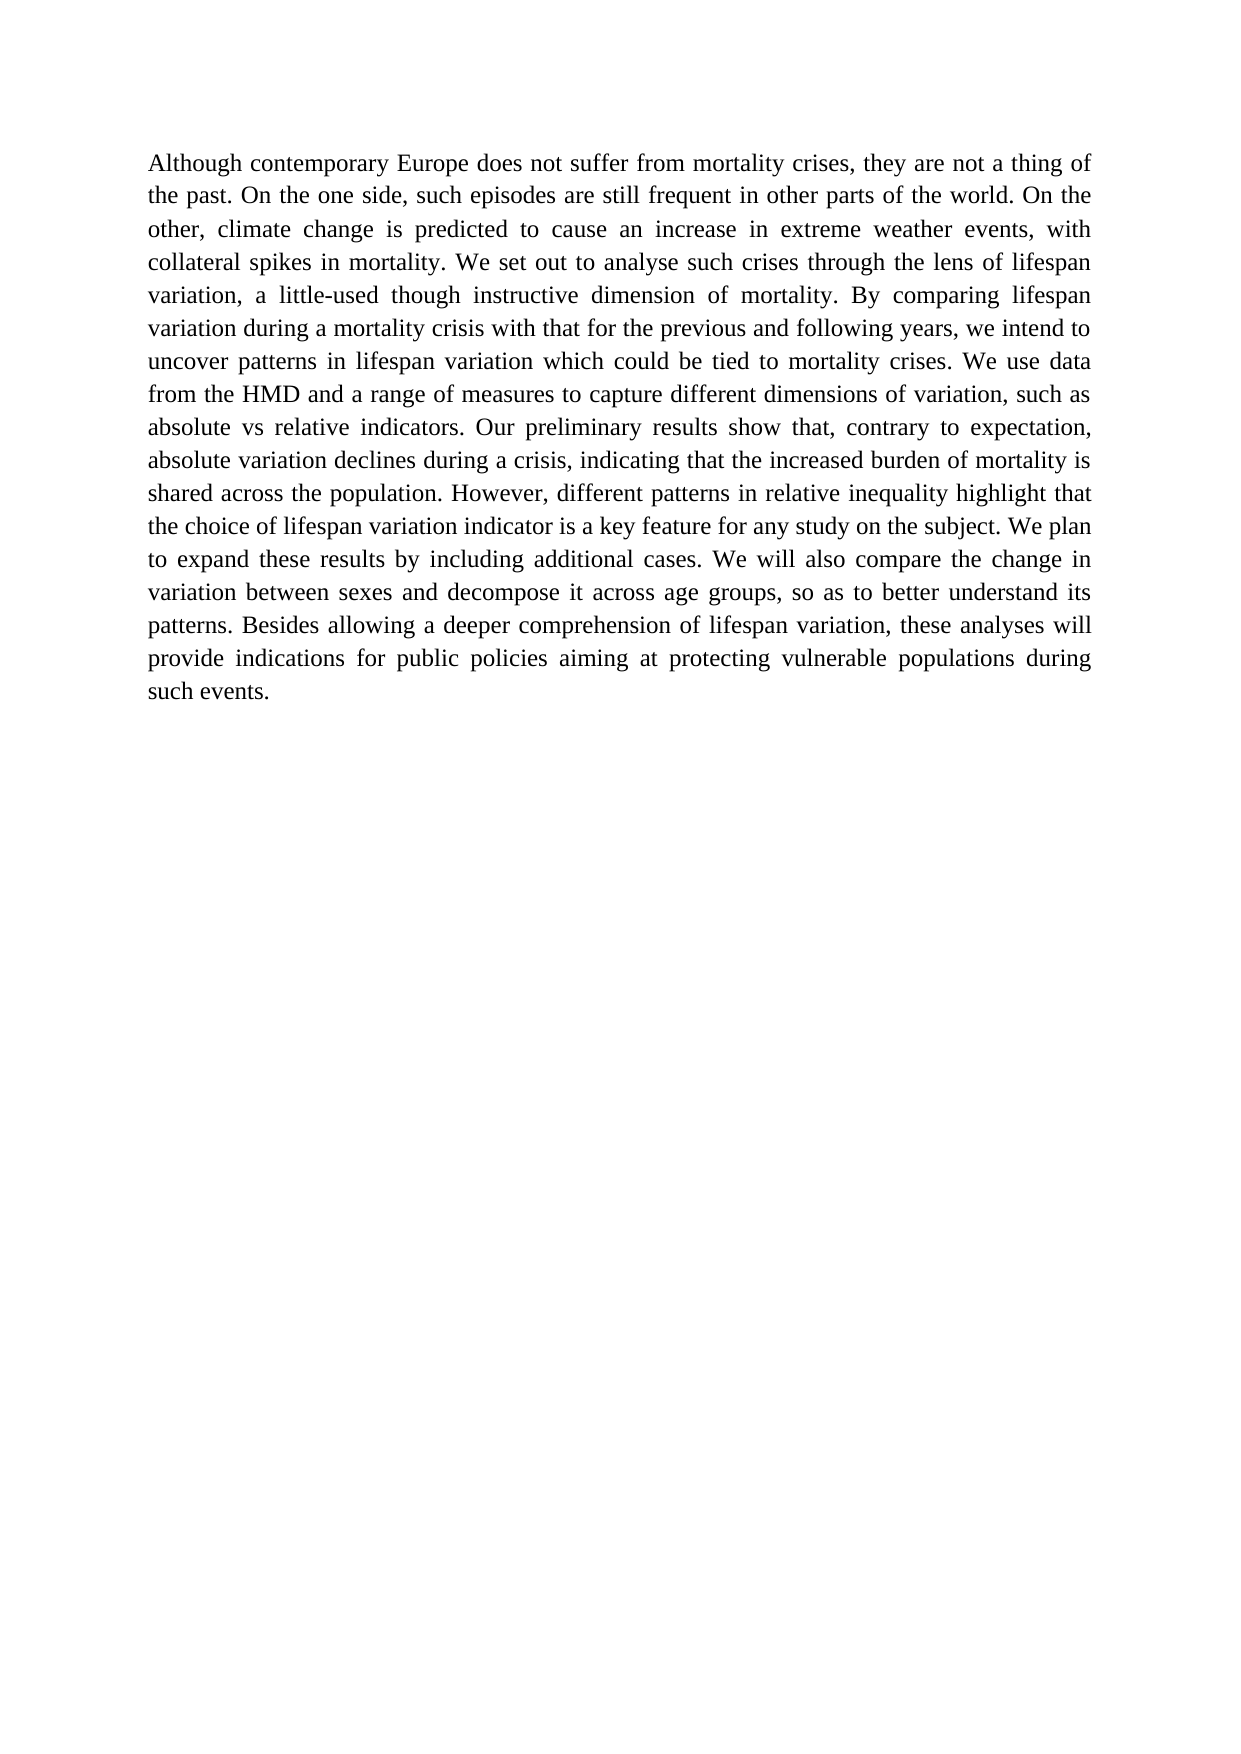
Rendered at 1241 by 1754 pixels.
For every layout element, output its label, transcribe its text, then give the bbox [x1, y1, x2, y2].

text Although contemporary Europe does not suffer from mortality crises, they are not a thing of the past. On the one side, such episodes are still frequent in other parts of the world. On the other, climate change is predicted to cause an increase in extreme weather events, with collateral spikes in mortality. We set out to analyse such crises through the lens of lifespan variation, a little-used though instructive dimension of mortality. By comparing lifespan variation during a mortality crisis with that for the previous and following years, we intend to uncover patterns in lifespan variation which could be tied to mortality crises. We use data from the HMD and a range of measures to capture different dimensions of variation, such as absolute vs relative indicators. Our preliminary results show that, contrary to expectation, absolute variation declines during a crisis, indicating that the increased burden of mortality is shared across the population. However, different patterns in relative inequality highlight that the choice of lifespan variation indicator is a key feature for any study on the subject. We plan to expand these results by including additional cases. We will also compare the change in variation between sexes and decompose it across age groups, so as to better understand its patterns. Besides allowing a deeper comprehension of lifespan variation, these analyses will provide indications for public policies aiming at protecting vulnerable populations during such events. [148, 148, 1093, 705]
